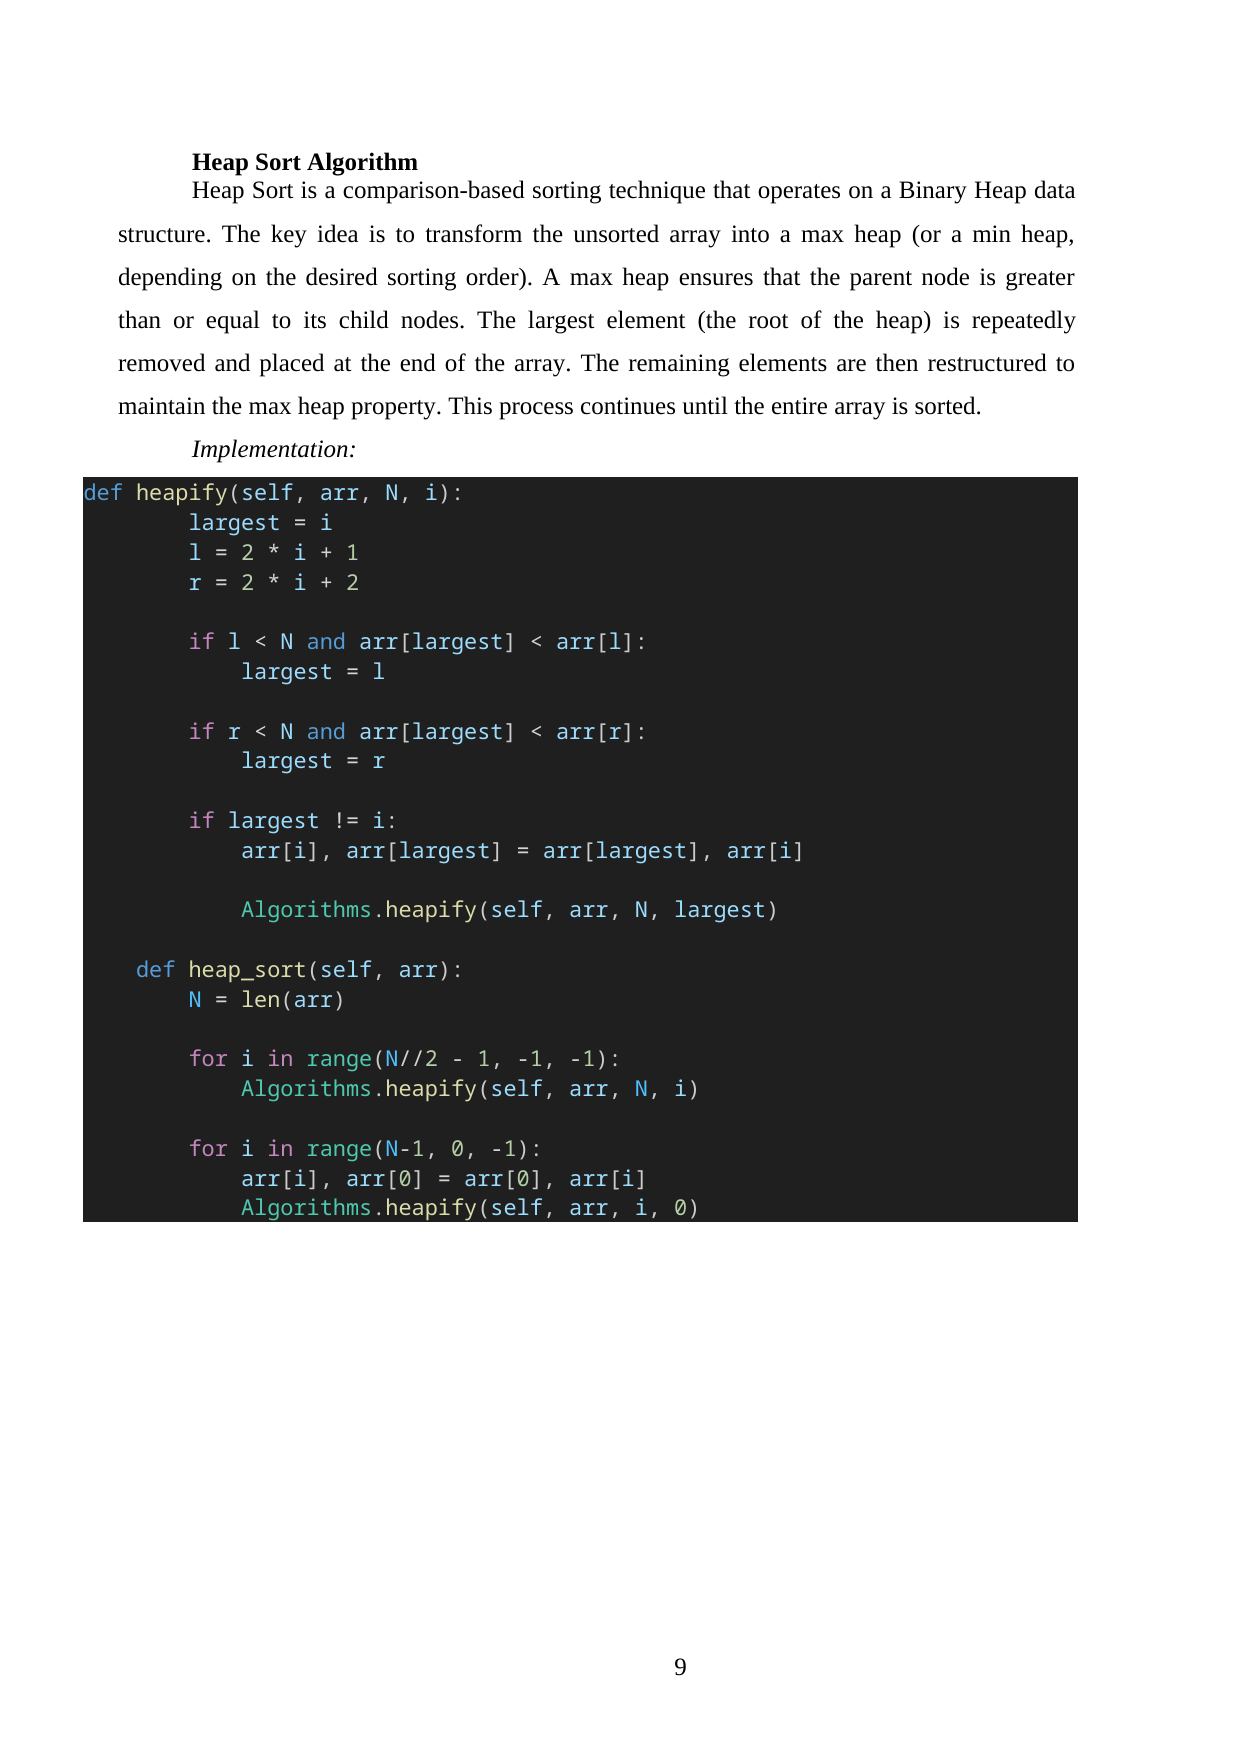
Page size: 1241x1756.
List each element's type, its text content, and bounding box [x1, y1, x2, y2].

text if r < N and arr[largest] < arr[r]: [83, 716, 1078, 746]
text Algorithms.heapify(self, arr, N, largest) [83, 894, 1078, 924]
text for i in range(N-1, 0, -1): [83, 1133, 1078, 1163]
text for i in range(N//2 - 1, -1, -1): [83, 1043, 1078, 1073]
text l = 2 * i + 1 [83, 537, 1078, 567]
text if l < N and arr[largest] < arr[l]: [83, 626, 1078, 656]
text largest = l [83, 656, 1078, 686]
text arr[i], arr[largest] = arr[largest], arr[i] [83, 835, 1078, 865]
text def heapify(self, arr, N, i): [83, 477, 1078, 507]
text r = 2 * i + 2 [83, 567, 1078, 597]
text def heap_sort(self, arr): [83, 954, 1078, 984]
text largest = i [83, 507, 1078, 537]
text Algorithms.heapify(self, arr, i, 0) [83, 1192, 1078, 1222]
subtitle Heap Sort Algorithm [192, 147, 1077, 176]
text Algorithms.heapify(self, arr, N, i) [83, 1073, 1078, 1103]
text if largest != i: [83, 805, 1078, 835]
text Heap Sort is a comparison-based sorting technique that operates on a Binary Heap data structure. The key idea is to transform the unsorted array into a max heap (or a min heap, depending on the desired sorting order). A max heap ensures that the parent node is greater than or equal to its child nodes. The largest element (the root of the heap) is repeatedly removed and placed at the end of the array. The remaining elements are then restructured to maintain the max heap property. This process continues until the entire array is sorted. [118, 176, 1077, 420]
text N = len(arr) [83, 984, 1078, 1014]
text Implementation: [118, 434, 1077, 463]
text largest = r [83, 746, 1078, 775]
text arr[i], arr[0] = arr[0], arr[i] [83, 1163, 1078, 1192]
